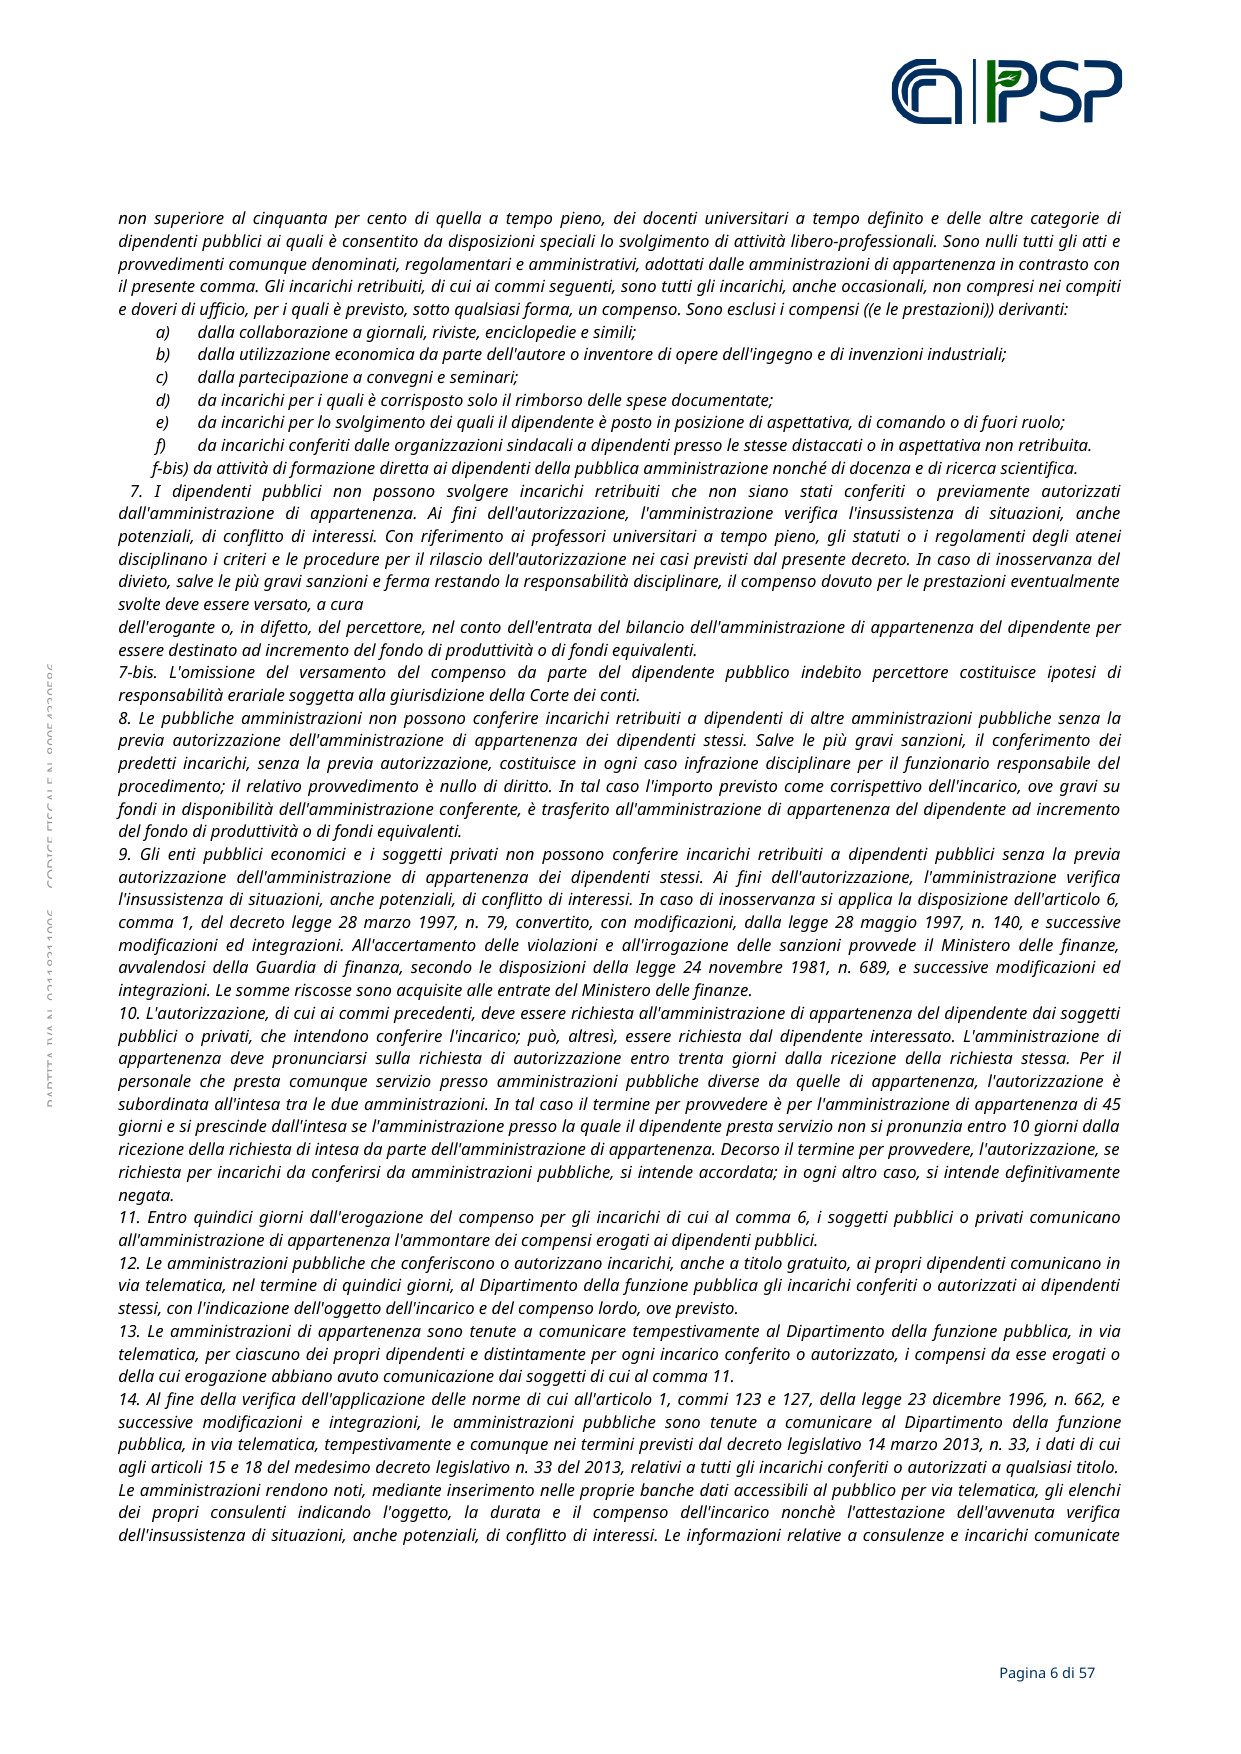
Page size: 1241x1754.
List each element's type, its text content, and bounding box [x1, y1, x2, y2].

text 11. Entro quindici giorni dall'erogazione del compenso per gli incarichi di cui al comma 6, i soggetti pubblici o privati comunicano all'amministrazione di appartenenza l'ammontare dei compensi erogati ai dipendenti pubblici. [118, 1206, 1122, 1251]
text f-bis) da attività di formazione diretta ai dipendenti della pubblica amministrazione nonché di docenza e di ricerca scientifica. [148, 457, 1122, 479]
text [118, 207, 1122, 320]
text dell'erogante o, in difetto, del percettore, nel conto dell'entrata del bilancio dell'amministrazione di appartenenza del dipendente per essere destinato ad incremento del fondo di produttività o di fondi equivalenti. [118, 616, 1122, 661]
text 7-bis. L'omissione del versamento del compenso da parte del dipendente pubblico indebito percettore costituisce ipotesi di responsabilità erariale soggetta alla giurisdizione della Corte dei conti. [118, 661, 1122, 706]
list da incarichi conferiti dalle organizzazioni sindacali a dipendenti presso le stesse distaccati o in aspettativa non retribuita. [156, 434, 1122, 457]
text 7. I dipendenti pubblici non possono svolgere incarichi retribuiti che non siano stati conferiti o previamente autorizzati dall'amministrazione di appartenenza. Ai fini dell'autorizzazione, l'amministrazione verifica l'insussistenza di situazioni, anche potenziali, di conflitto di interessi. Con riferimento ai professori universitari a tempo pieno, gli statuti o i regolamenti degli atenei disciplinano i criteri e le procedure per il rilascio dell'autorizzazione nei casi previsti dal presente decreto. In caso di inosservanza del divieto, salve le più gravi sanzioni e ferma restando la responsabilità disciplinare, il compenso dovuto per le prestazioni eventualmente svolte deve essere versato, a cura [118, 479, 1122, 616]
list da incarichi per lo svolgimento dei quali il dipendente è posto in posizione di aspettativa, di comando o di fuori ruolo; [156, 411, 1122, 434]
text 10. L'autorizzazione, di cui ai commi precedenti, deve essere richiesta all'amministrazione di appartenenza del dipendente dai soggetti pubblici o privati, che intendono conferire l'incarico; può, altresì, essere richiesta dal dipendente interessato. L'amministrazione di appartenenza deve pronunciarsi sulla richiesta di autorizzazione entro trenta giorni dalla ricezione della richiesta stessa. Per il personale che presta comunque servizio presso amministrazioni pubbliche diverse da quelle di appartenenza, l'autorizzazione è subordinata all'intesa tra le due amministrazioni. In tal caso il termine per provvedere è per l'amministrazione di appartenenza di 45 giorni e si prescinde dall'intesa se l'amministrazione presso la quale il dipendente presta servizio non si pronunzia entro 10 giorni dalla ricezione della richiesta di intesa da parte dell'amministrazione di appartenenza. Decorso il termine per provvedere, l'autorizzazione, se richiesta per incarichi da conferirsi da amministrazioni pubbliche, si intende accordata; in ogni altro caso, si intende definitivamente negata. [118, 1002, 1122, 1206]
list dalla partecipazione a convegni e seminari; [156, 366, 1122, 388]
text 9. Gli enti pubblici economici e i soggetti privati non possono conferire incarichi retribuiti a dipendenti pubblici senza la previa autorizzazione dell'amministrazione di appartenenza dei dipendenti stessi. Ai fini dell'autorizzazione, l'amministrazione verifica l'insussistenza di situazioni, anche potenziali, di conflitto di interessi. In caso di inosservanza si applica la disposizione dell'articolo 6, comma 1, del decreto legge 28 marzo 1997, n. 79, convertito, con modificazioni, dalla legge 28 maggio 1997, n. 140, e successive modificazioni ed integrazioni. All'accertamento delle violazioni e all'irrogazione delle sanzioni provvede il Ministero delle finanze, avvalendosi della Guardia di finanza, secondo le disposizioni della legge 24 novembre 1981, n. 689, e successive modificazioni ed integrazioni. Le somme riscosse sono acquisite alle entrate del Ministero delle finanze. [118, 843, 1122, 1002]
text 13. Le amministrazioni di appartenenza sono tenute a comunicare tempestivamente al Dipartimento della funzione pubblica, in via telematica, per ciascuno dei propri dipendenti e distintamente per ogni incarico conferito o autorizzato, i compensi da esse erogati o della cui erogazione abbiano avuto comunicazione dai soggetti di cui al comma 11. [118, 1319, 1122, 1388]
list dalla collaborazione a giornali, riviste, enciclopedie e simili; [156, 320, 1122, 343]
picture [891, 59, 1123, 124]
text 8. Le pubbliche amministrazioni non possono conferire incarichi retribuiti a dipendenti di altre amministrazioni pubbliche senza la previa autorizzazione dell'amministrazione di appartenenza dei dipendenti stessi. Salve le più gravi sanzioni, il conferimento dei predetti incarichi, senza la previa autorizzazione, costituisce in ogni caso infrazione disciplinare per il funzionario responsabile del procedimento; il relativo provvedimento è nullo di diritto. In tal caso l'importo previsto come corrispettivo dell'incarico, ove gravi su fondi in disponibilità dell'amministrazione conferente, è trasferito all'amministrazione di appartenenza del dipendente ad incremento del fondo di produttività o di fondi equivalenti. [118, 706, 1122, 843]
text 12. Le amministrazioni pubbliche che conferiscono o autorizzano incarichi, anche a titolo gratuito, ai propri dipendenti comunicano in via telematica, nel termine di quindici giorni, al Dipartimento della funzione pubblica gli incarichi conferiti o autorizzati ai dipendenti stessi, con l'indicazione dell'oggetto dell'incarico e del compenso lordo, ove previsto. [118, 1251, 1122, 1319]
list da incarichi per i quali è corrisposto solo il rimborso delle spese documentate; [156, 388, 1122, 411]
list dalla utilizzazione economica da parte dell'autore o inventore di opere dell'ingegno e di invenzioni industriali; [156, 343, 1122, 366]
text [118, 1388, 1122, 1547]
